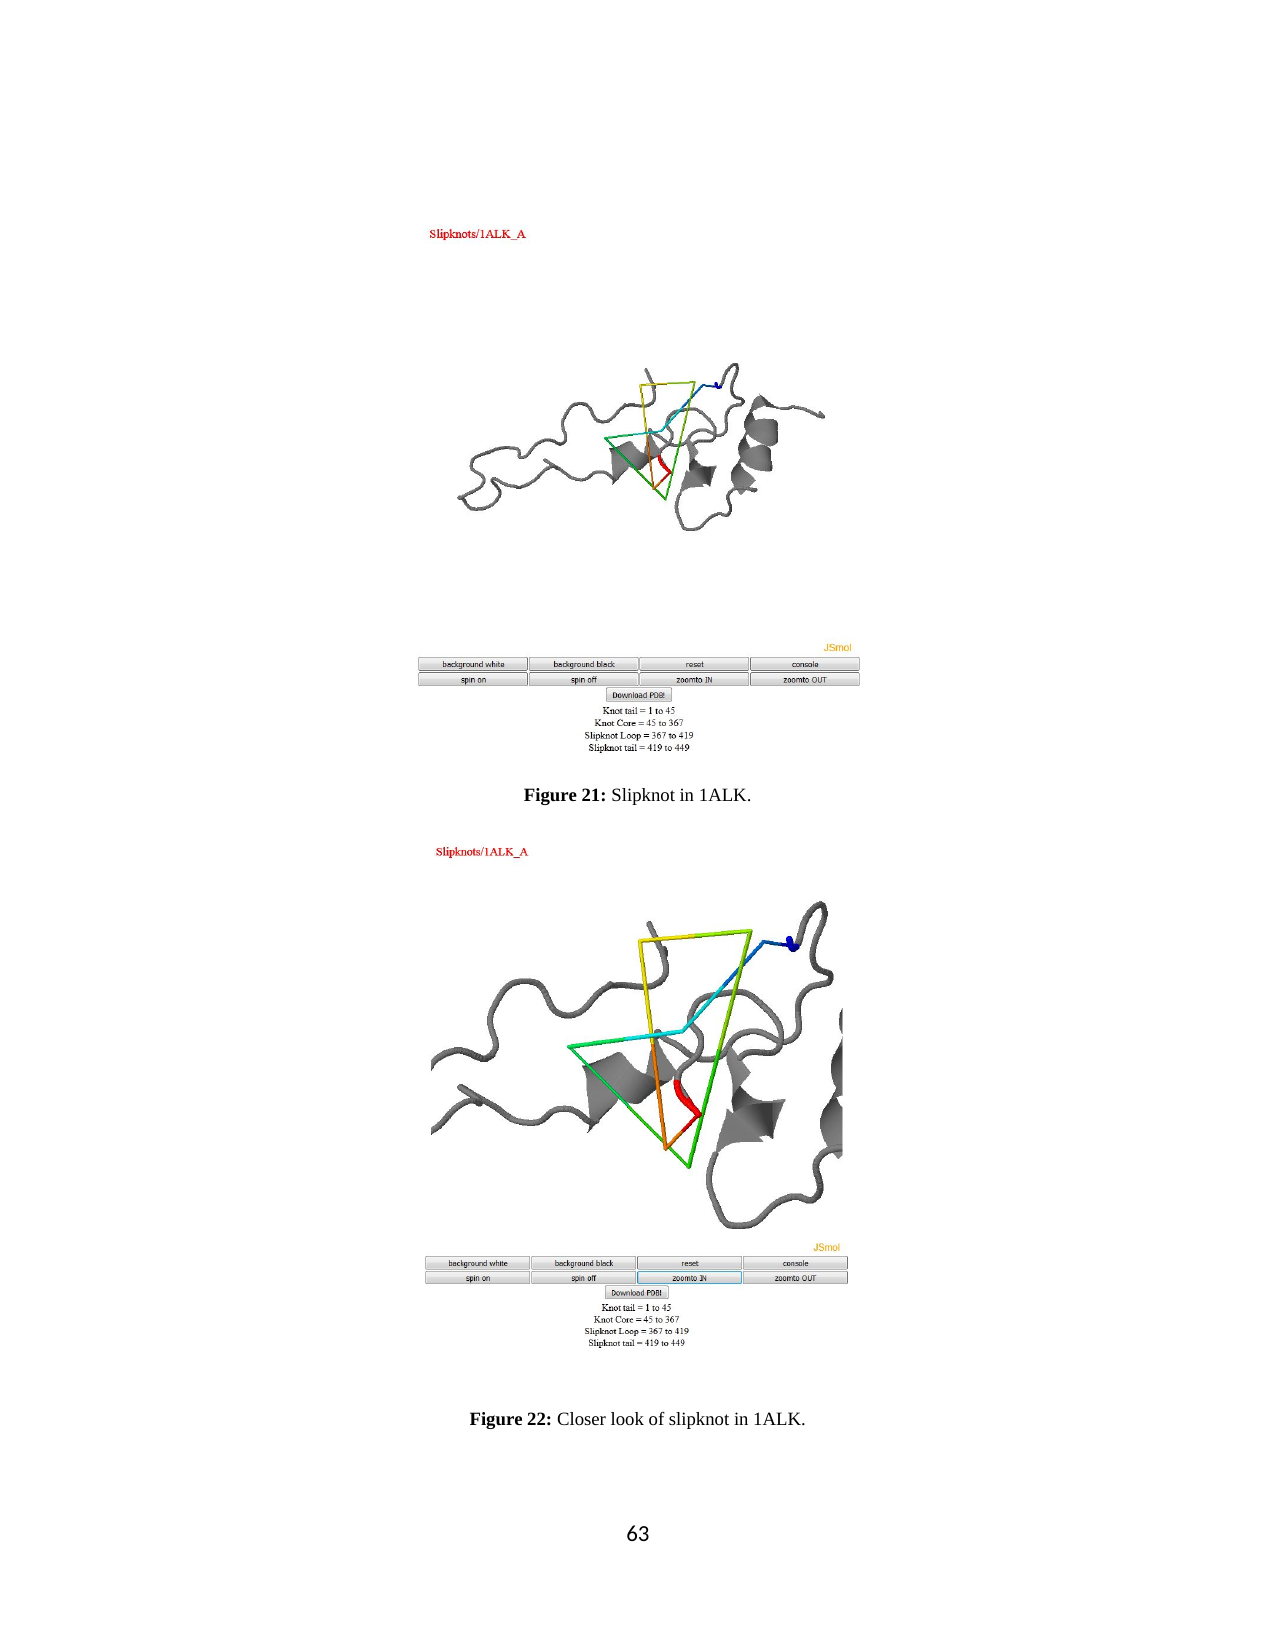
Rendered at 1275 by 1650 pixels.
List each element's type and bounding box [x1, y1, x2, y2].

picture [412, 225, 863, 761]
picture [424, 839, 851, 1354]
